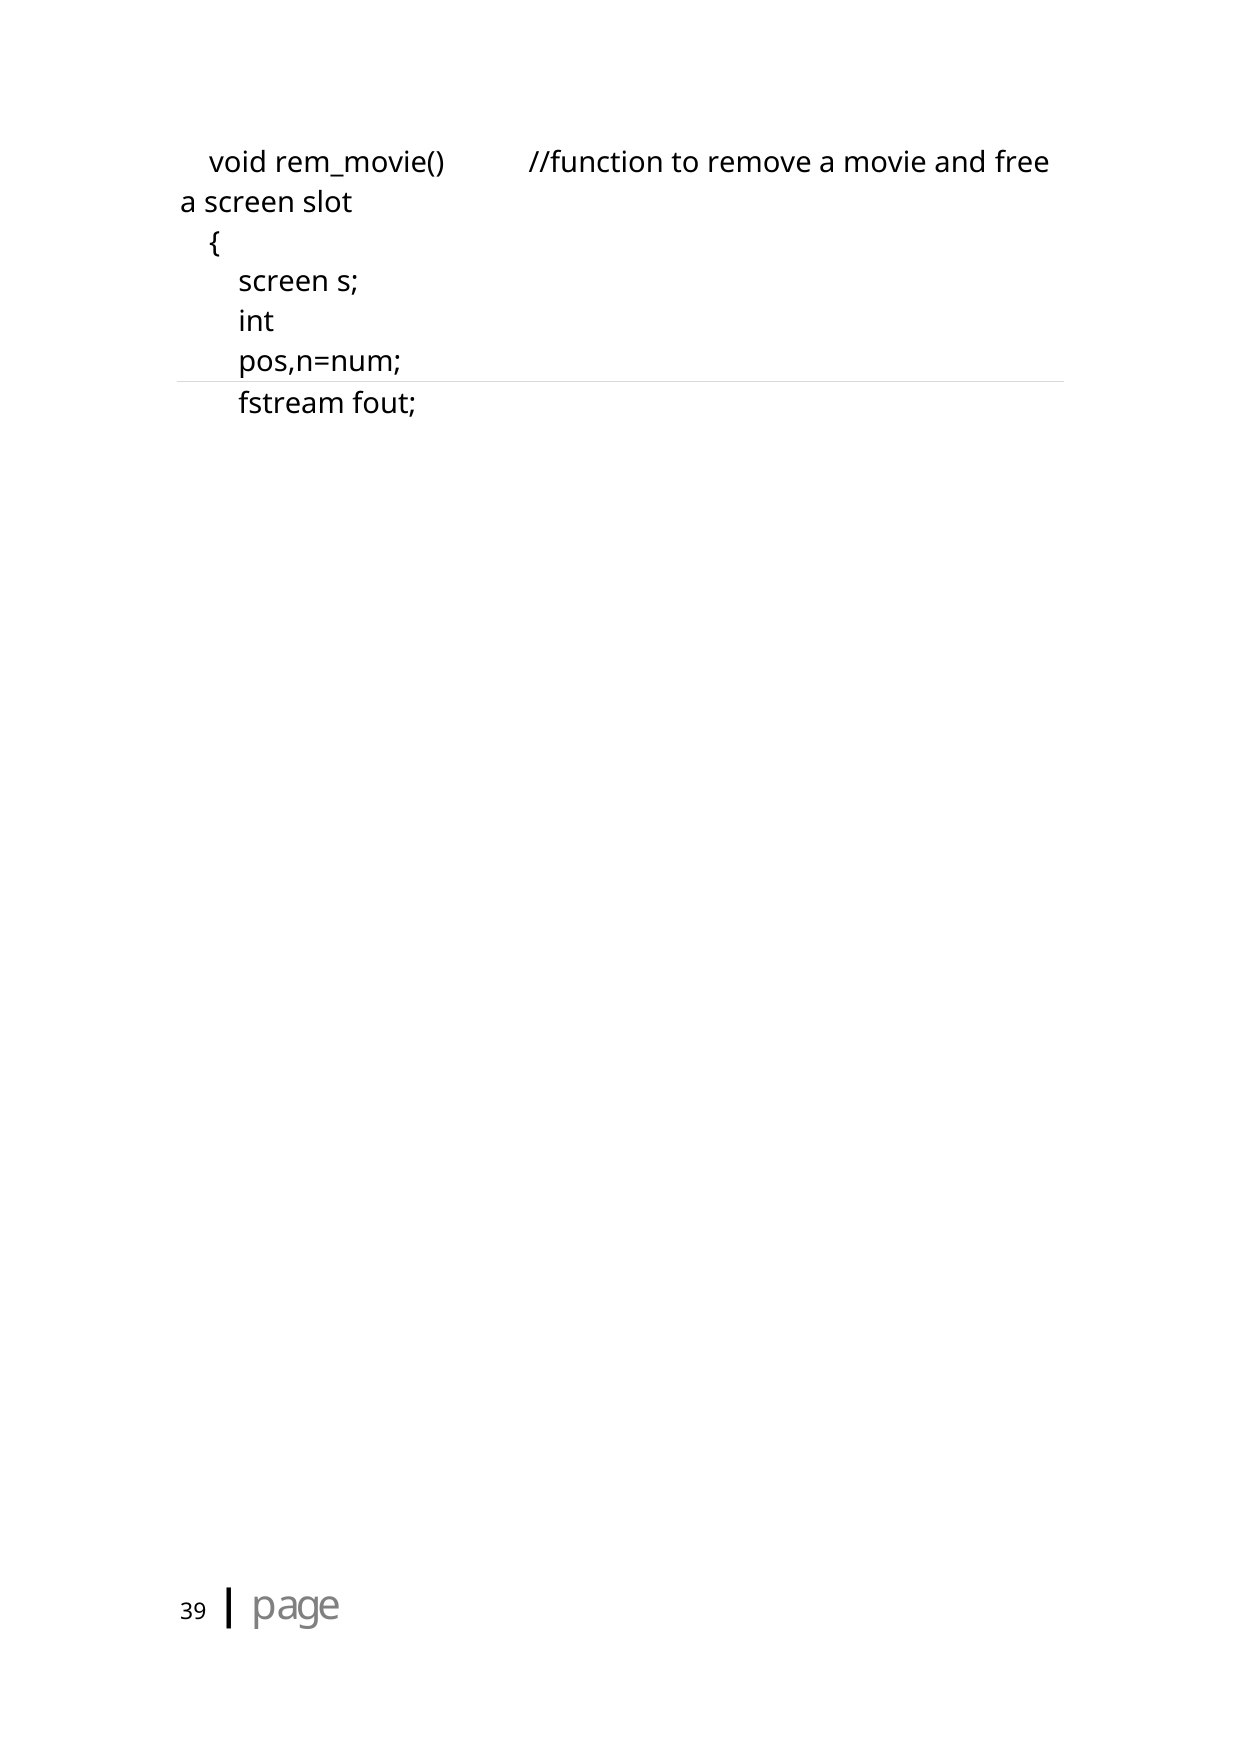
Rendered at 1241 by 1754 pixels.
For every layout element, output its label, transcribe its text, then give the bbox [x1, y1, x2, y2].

text int pos,n=num; fstream fout; [238, 382, 437, 422]
text { [209, 221, 1076, 261]
text void rem_movie() //function to remove a movie and free a screen slot [180, 142, 1055, 221]
text int pos,n=num; fstream fout; [238, 300, 437, 381]
text screen s; [238, 261, 1076, 300]
